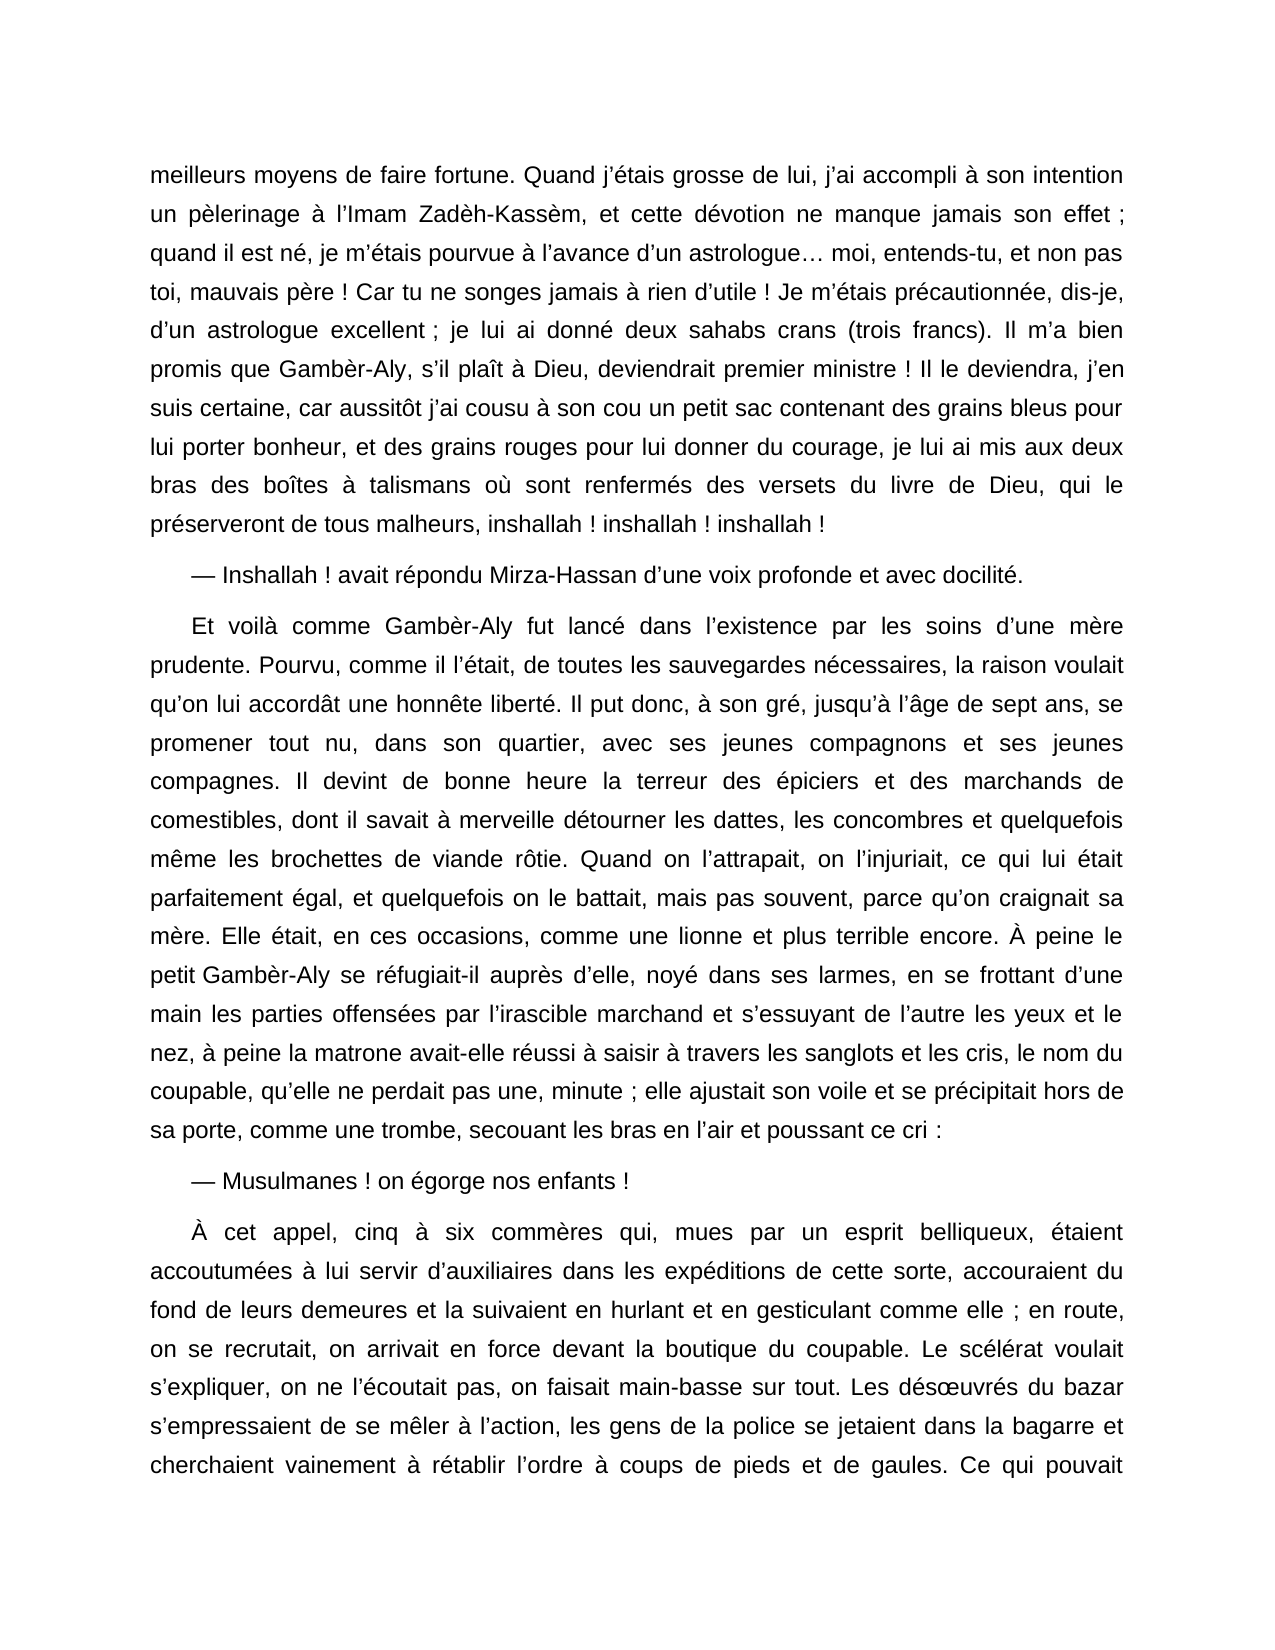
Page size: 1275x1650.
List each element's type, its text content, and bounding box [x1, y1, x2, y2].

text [150, 150, 1125, 537]
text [150, 1207, 1125, 1478]
text Et voilà comme Gambèr-Aly fut lancé dans l’existence par les soins d’une mère prudente. Pourvu, comme il l’était, de toutes les sauvegardes nécessaires, la raison voulait qu’on lui accordât une honnête liberté. Il put donc, à son gré, jusqu’à l’âge de sept ans, se promener tout nu, dans son quartier, avec ses jeunes compagnons et ses jeunes compagnes. Il devint de bonne heure la terreur des épiciers et des marchands de comestibles, dont il savait à merveille détourner les dattes, les concombres et quelquefois même les brochettes de viande rôtie. Quand on l’attrapait, on l’injuriait, ce qui lui était parfaitement égal, et quelquefois on le battait, mais pas souvent, parce qu’on craignait sa mère. Elle était, en ces occasions, comme une lionne et plus terrible encore. À peine le petit Gambèr-Aly se réfugiait-il auprès d’elle, noyé dans ses larmes, en se frottant d’une main les parties offensées par l’irascible marchand et s’essuyant de l’autre les yeux et le nez, à peine la matrone avait-elle réussi à saisir à travers les sanglots et les cris, le nom du coupable, qu’elle ne perdait pas une, minute ; elle ajustait son voile et se précipitait hors de sa porte, comme une trombe, secouant les bras en l’air et poussant ce cri : [150, 601, 1125, 1143]
text — Inshallah ! avait répondu Mirza-Hassan d’une voix profonde et avec docilité. [150, 550, 1125, 589]
text — Musulmanes ! on égorge nos enfants ! [150, 1156, 1125, 1195]
